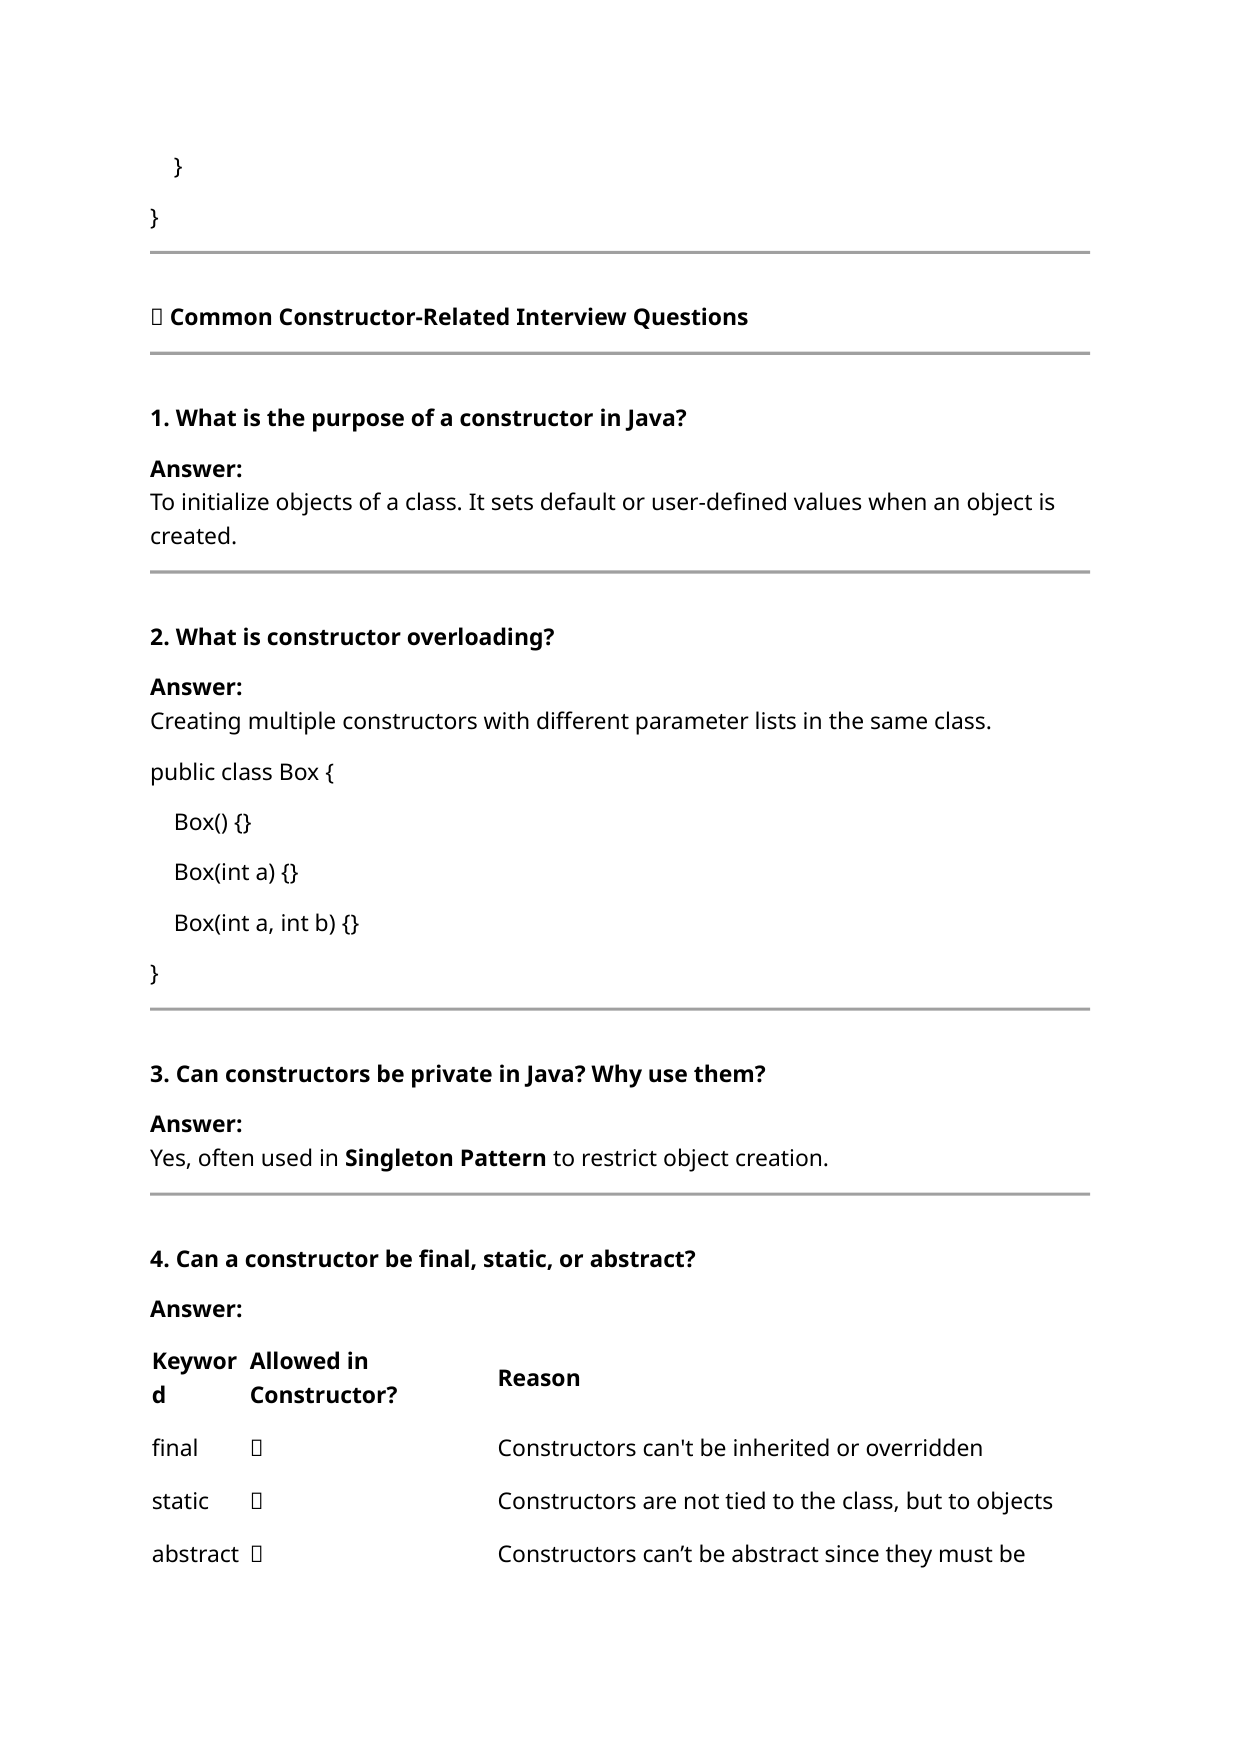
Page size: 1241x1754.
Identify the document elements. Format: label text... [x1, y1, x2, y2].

text 3. Can constructors be private in Java? Why use them? [150, 1058, 1090, 1089]
text 2. What is constructor overloading? [150, 621, 1090, 652]
table_header Reason [496, 1344, 1090, 1431]
text public class Box { [150, 755, 1090, 787]
table_cell abstract [150, 1537, 248, 1590]
text } [150, 150, 1090, 181]
text Answer: To initialize objects of a class. It sets default or user-defined values when an object is created. [150, 452, 1090, 551]
table_cell ❌ [248, 1431, 496, 1484]
text } [150, 200, 1090, 232]
text Answer: Creating multiple constructors with different parameter lists in the same class. [150, 671, 1090, 736]
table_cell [496, 1537, 1090, 1590]
text Box() {} [150, 806, 1090, 837]
text Answer: Yes, often used in Singleton Pattern to restrict object creation. [150, 1108, 1090, 1173]
table_header Keyword [150, 1344, 248, 1431]
text Box(int a, int b) {} [150, 907, 1090, 938]
table_cell Constructors can't be inherited or overridden [496, 1431, 1090, 1484]
text 🔥 Common Constructor-Related Interview Questions [150, 301, 1090, 332]
text } [150, 957, 1090, 988]
table_cell final [150, 1431, 248, 1484]
table_cell static [150, 1484, 248, 1537]
text Box(int a) {} [150, 856, 1090, 887]
text 4. Can a constructor be final, static, or abstract? [150, 1243, 1090, 1274]
text Answer: [150, 1293, 1090, 1324]
table_header Allowed in Constructor? [248, 1344, 496, 1431]
table_cell ❌ [248, 1537, 496, 1590]
text 1. What is the purpose of a constructor in Java? [150, 402, 1090, 433]
table_cell ❌ [248, 1484, 496, 1537]
table_cell Constructors are not tied to the class, but to objects [496, 1484, 1090, 1537]
